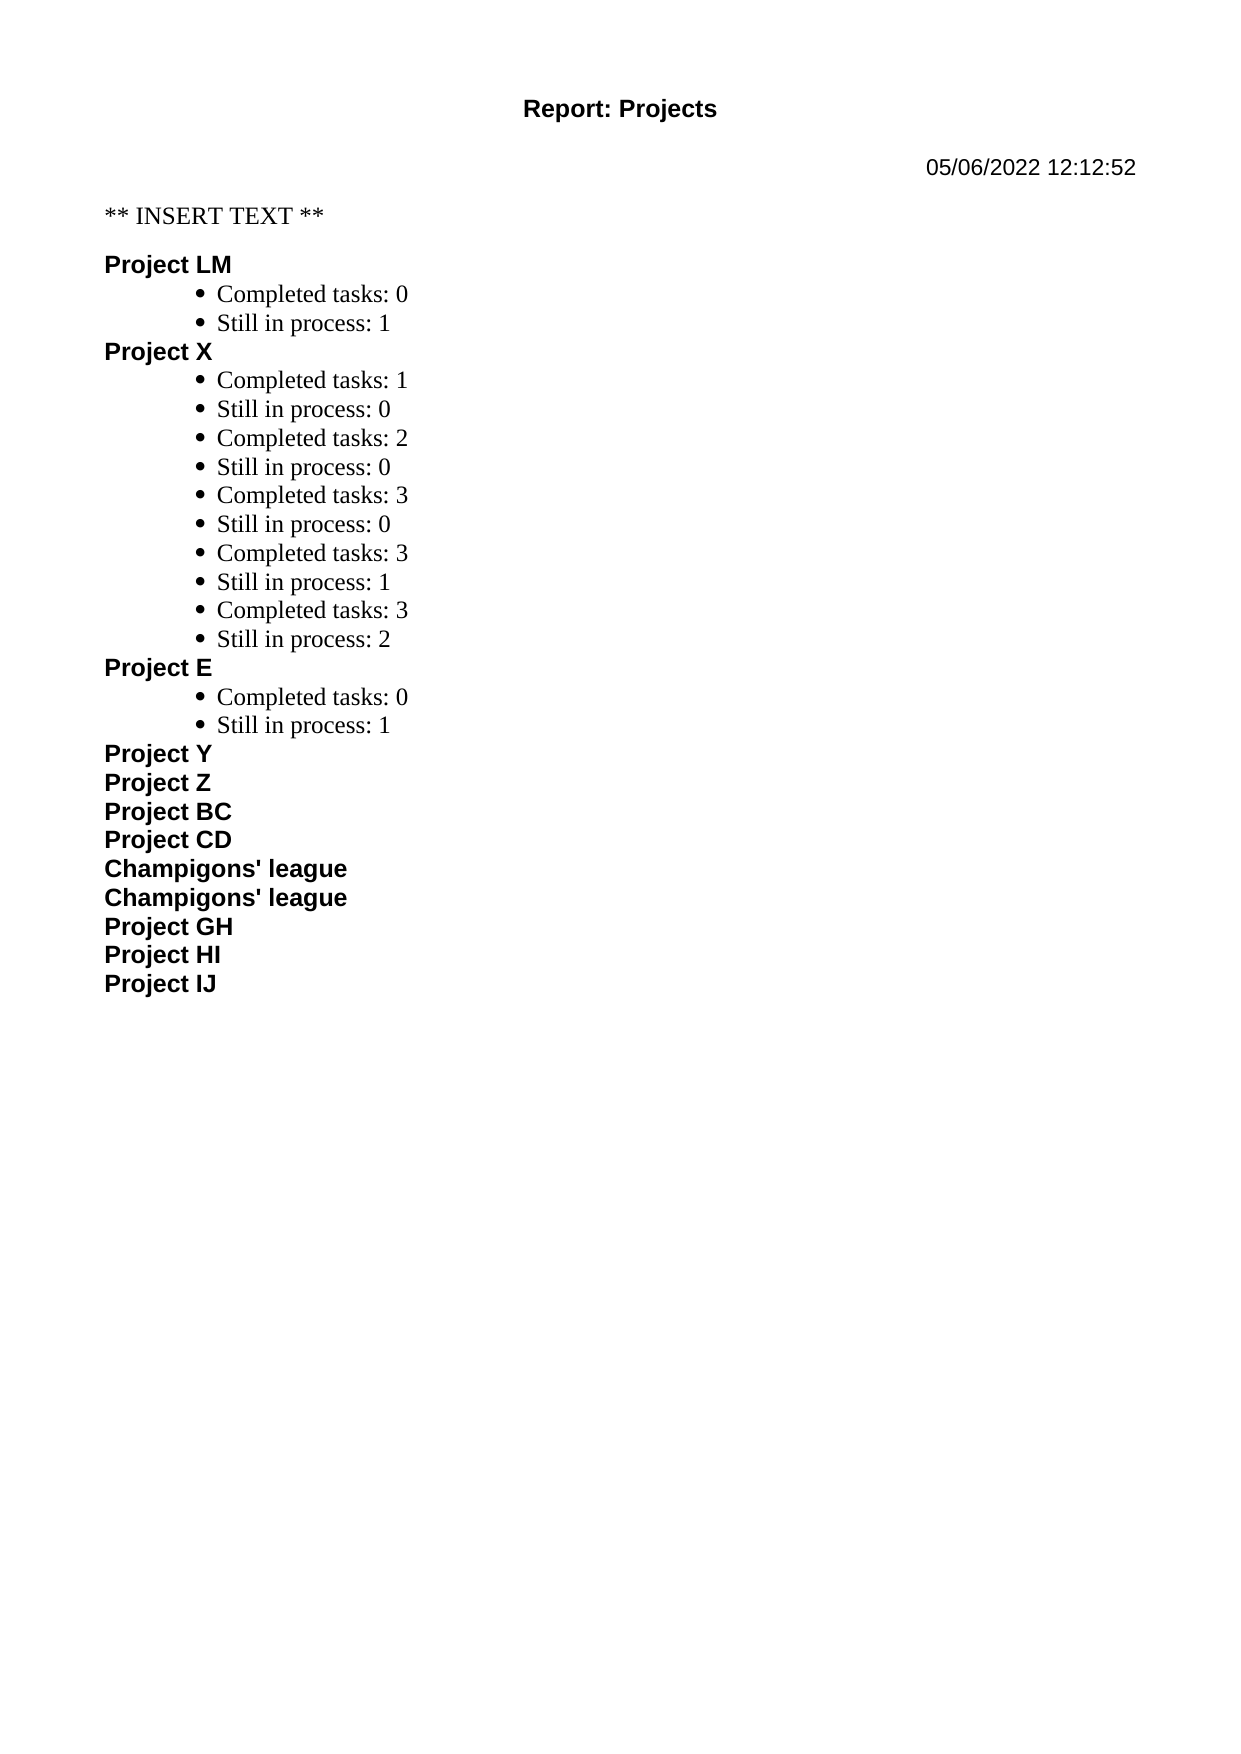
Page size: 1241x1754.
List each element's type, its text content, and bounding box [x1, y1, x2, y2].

title Champigons' league [104, 883, 1136, 912]
list Completed tasks: 3 [196, 538, 1136, 567]
list Completed tasks: 1 [196, 366, 1136, 394]
list Still in process: 1 [196, 308, 1136, 337]
title Project IJ [104, 969, 1136, 998]
title Project CD [104, 826, 1136, 854]
list Still in process: 1 [196, 567, 1136, 596]
list Completed tasks: 3 [196, 596, 1136, 624]
list Still in process: 2 [196, 624, 1136, 653]
text ** INSERT TEXT ** [104, 201, 1136, 230]
list Still in process: 1 [196, 711, 1136, 739]
title Project Y [104, 739, 1136, 768]
list Still in process: 0 [196, 394, 1136, 423]
list Completed tasks: 3 [196, 481, 1136, 509]
list Completed tasks: 2 [196, 423, 1136, 452]
title Project HI [104, 941, 1136, 969]
title Champigons' league [104, 854, 1136, 883]
list Completed tasks: 0 [196, 279, 1136, 308]
title Project LM [104, 251, 1136, 279]
title Project Z [104, 768, 1136, 797]
list Still in process: 0 [196, 509, 1136, 538]
list Still in process: 0 [196, 452, 1136, 481]
title Project BC [104, 797, 1136, 826]
title Project E [104, 653, 1136, 682]
title Project GH [104, 912, 1136, 941]
list Completed tasks: 0 [196, 682, 1136, 711]
title Project X [104, 337, 1136, 366]
text 05/06/2022 12:12:52 [104, 154, 1136, 180]
title Report: Projects [104, 94, 1136, 122]
